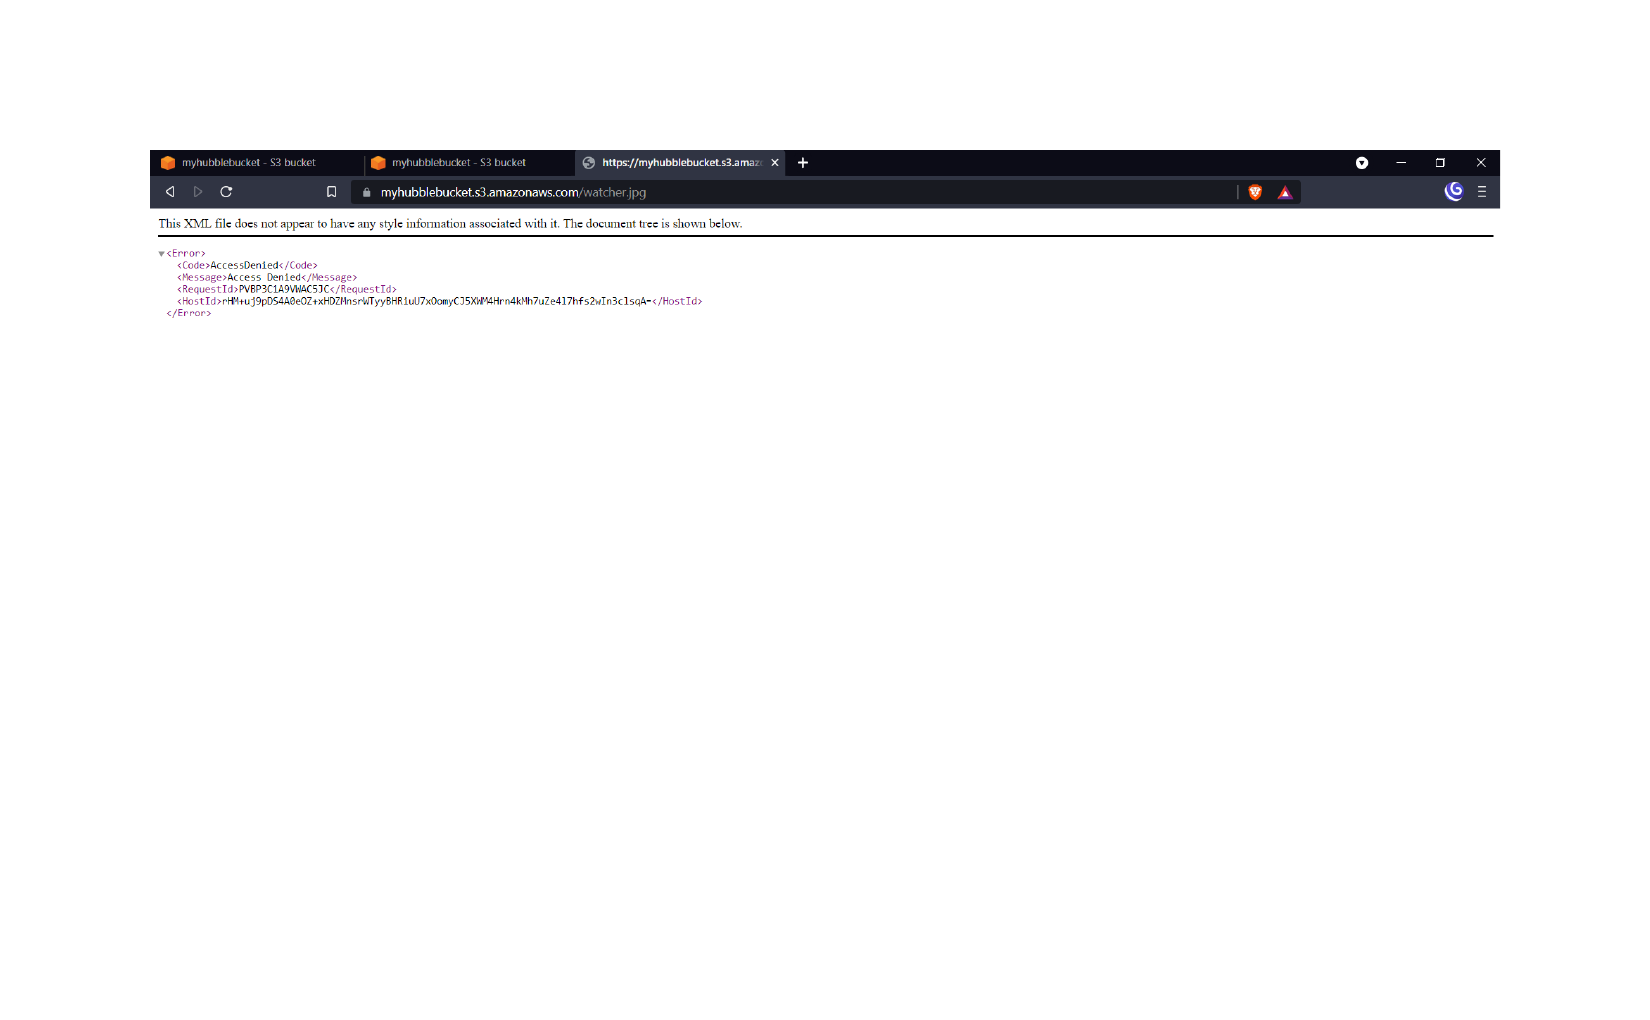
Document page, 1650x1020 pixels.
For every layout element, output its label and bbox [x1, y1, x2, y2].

picture [150, 150, 1500, 871]
